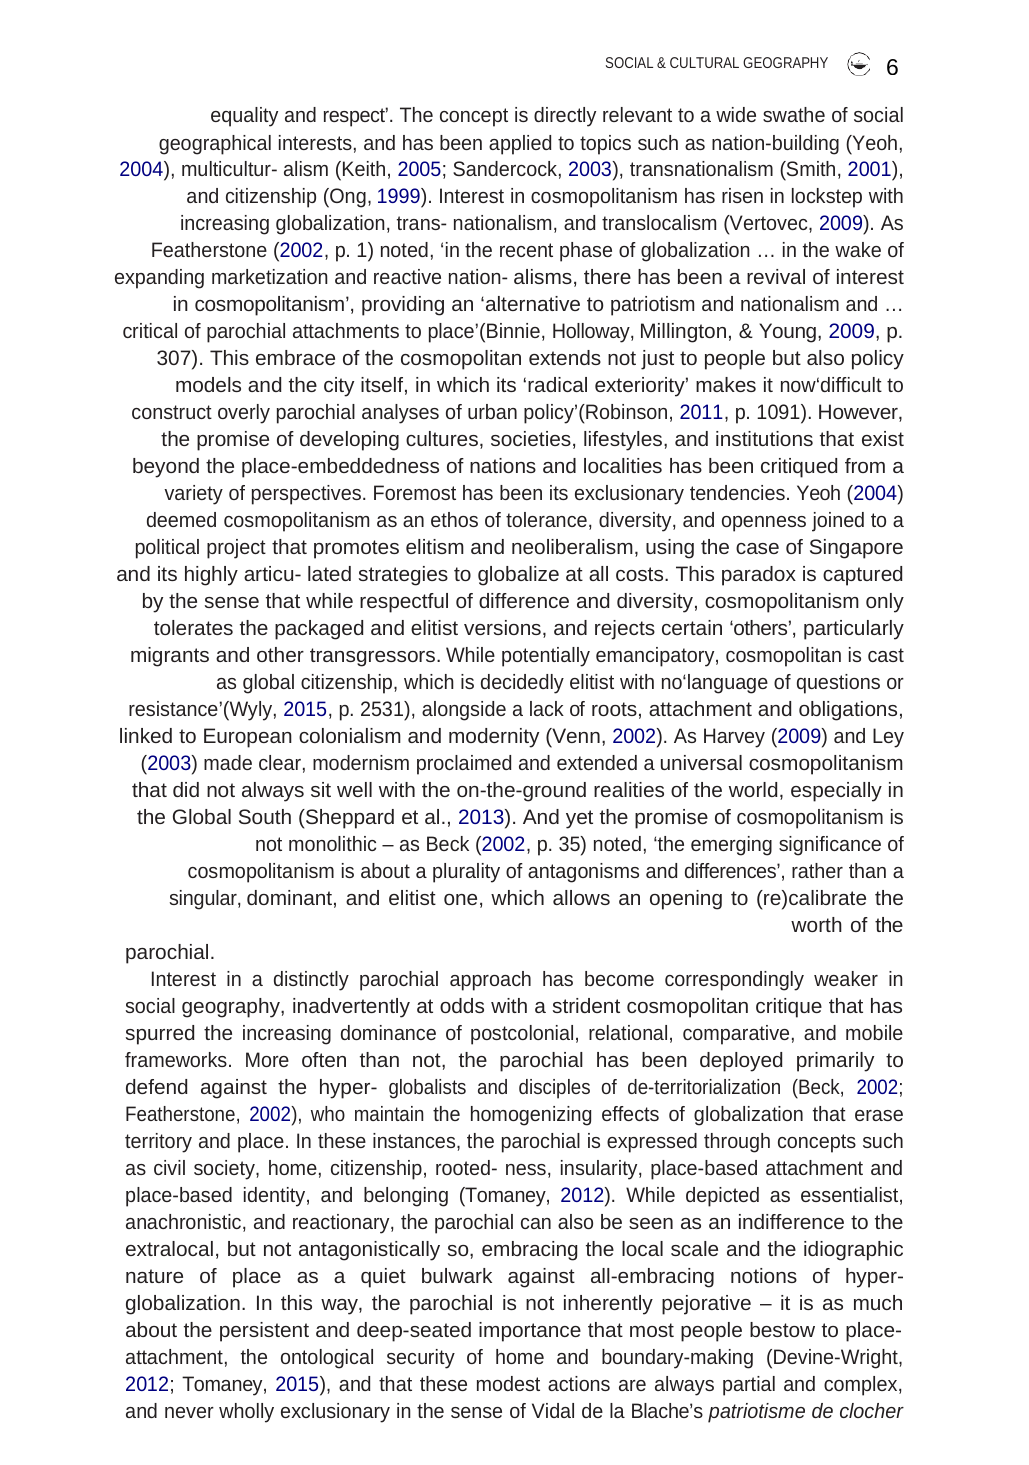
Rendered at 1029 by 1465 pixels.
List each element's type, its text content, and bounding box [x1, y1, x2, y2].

text parochial. [125, 940, 916, 964]
picture [847, 52, 870, 76]
text equality and respect’. The concept is directly relevant to a wide swathe of social geographical interests, and has been applied to topics such as nation-building (Yeoh, 2004), multicultur- alism (Keith, 2005; Sandercock, 2003), transnationalism (Smith, 2001), and citizenship (Ong, 1999). Interest in cosmopolitanism has risen in lockstep with increasing globalization, trans- nationalism, and translocalism (Vertovec, 2009). As Featherstone (2002, p. 1) noted, ‘in the recent phase of globalization … in the wake of expanding marketization and reactive nation- alisms, there has been a revival of interest in cosmopolitanism’, providing an ‘alternative to patriotism and nationalism and … critical of parochial attachments to place’(Binnie, Holloway, Millington, & Young, 2009, p. 307). This embrace of the cosmopolitan extends not just to people but also policy models and the city itself, in which its ‘radical exteriority’ makes it now‘difficult to construct overly parochial analyses of urban policy’(Robinson, 2011, p. 1091). However, the promise of developing cultures, societies, lifestyles, and institutions that exist beyond the place-embeddedness of nations and localities has been critiqued from a variety of perspectives. Foremost has been its exclusionary tendencies. Yeoh (2004) deemed cosmopolitanism as an ethos of tolerance, diversity, and openness joined to a political project that promotes elitism and neoliberalism, using the case of Singapore and its highly articu- lated strategies to globalize at all costs. This paradox is captured by the sense that while respectful of difference and diversity, cosmopolitanism only tolerates the packaged and elitist versions, and rejects certain ‘others’, particularly migrants and other transgressors. While potentially emancipatory, cosmopolitan is cast as global citizenship, which is decidedly elitist with no‘language of questions or resistance’(Wyly, 2015, p. 2531), alongside a lack of roots, attachment and obligations, linked to European colonialism and modernity (Venn, 2002). As Harvey (2009) and Ley (2003) made clear, modernism proclaimed and extended a universal cosmopolitanism that did not always sit well with the on-the-ground realities of the world, especially in the Global South (Sheppard et al., 2013). And yet the promise of cosmopolitanism is not monolithic – as Beck (2002, p. 35) noted, ‘the emerging significance of cosmopolitanism is about a plurality of antagonisms and differences’, rather than a singular, dominant, and elitist one, which allows an opening to (re)calibrate the worth of the [113, 103, 903, 937]
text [125, 967, 904, 1423]
